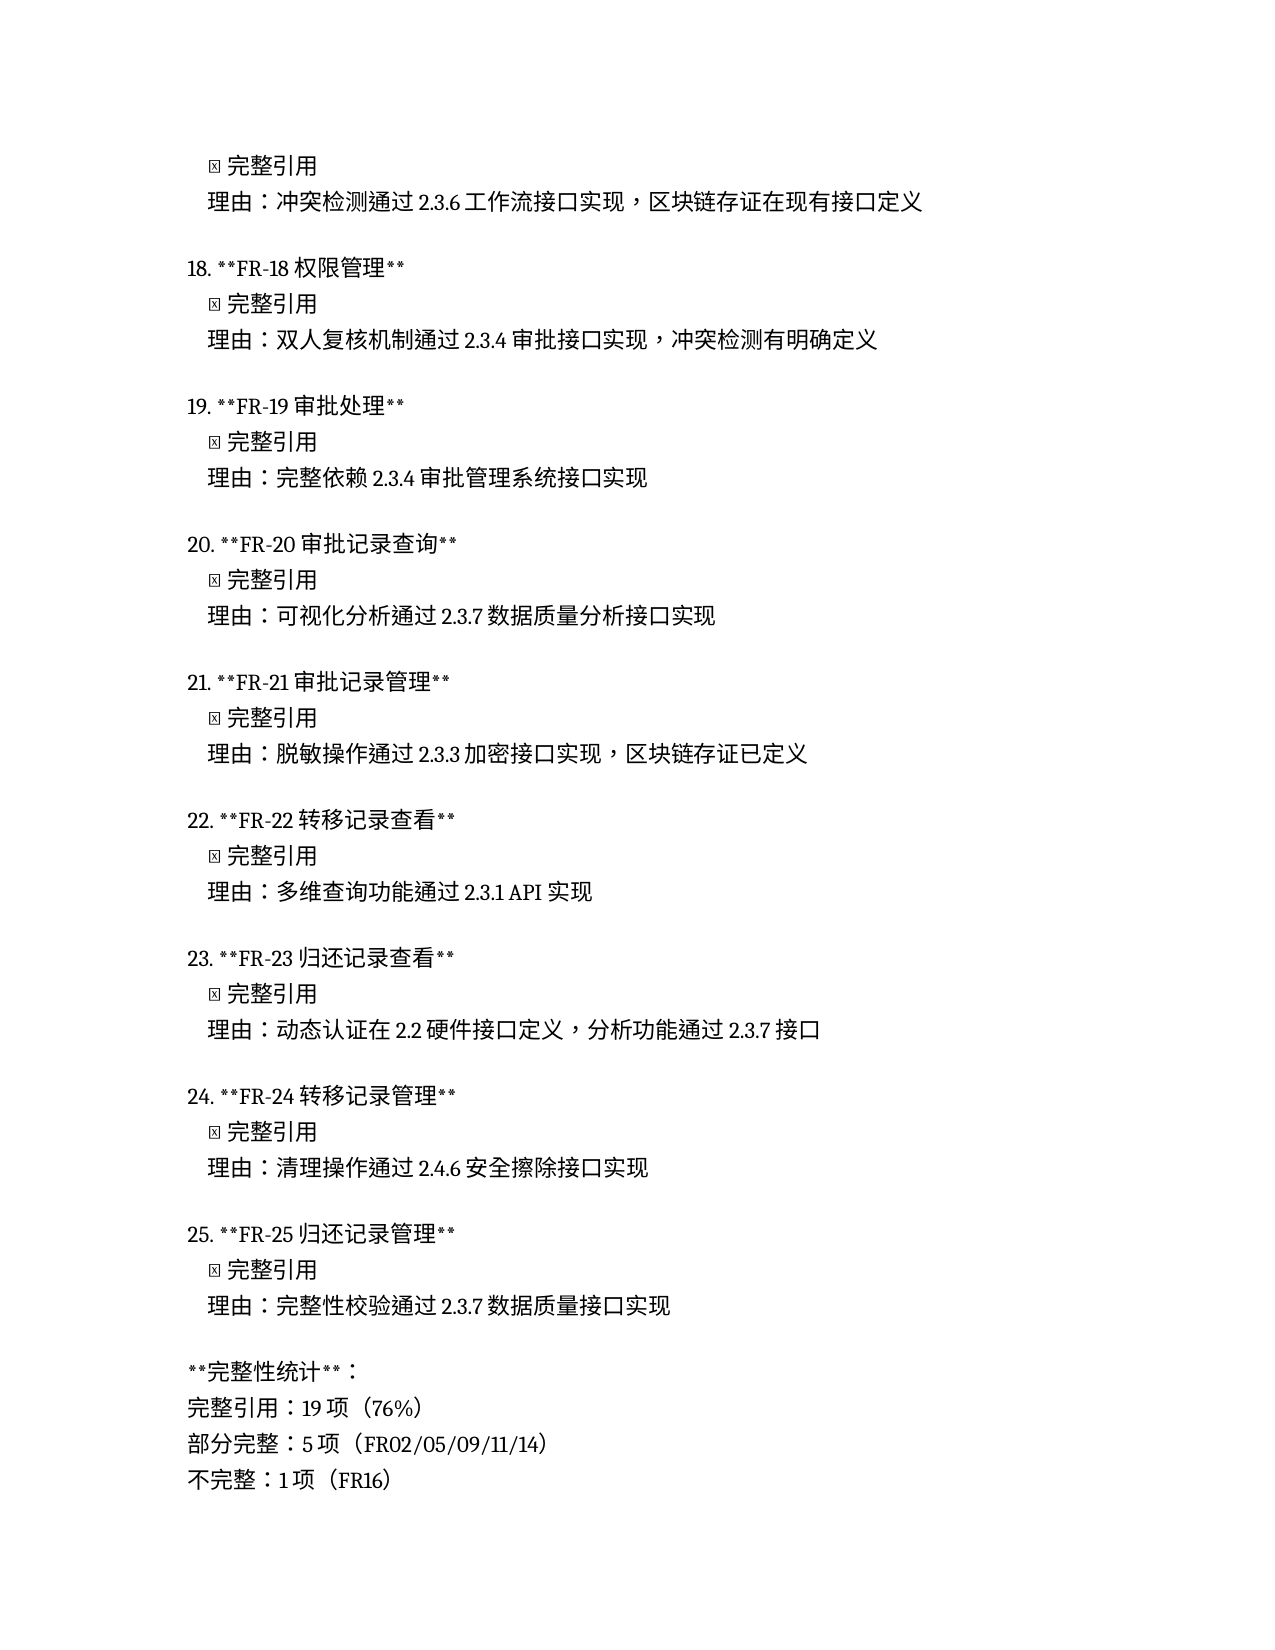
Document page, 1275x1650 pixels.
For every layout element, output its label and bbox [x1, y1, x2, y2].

text [187, 150, 1087, 1495]
